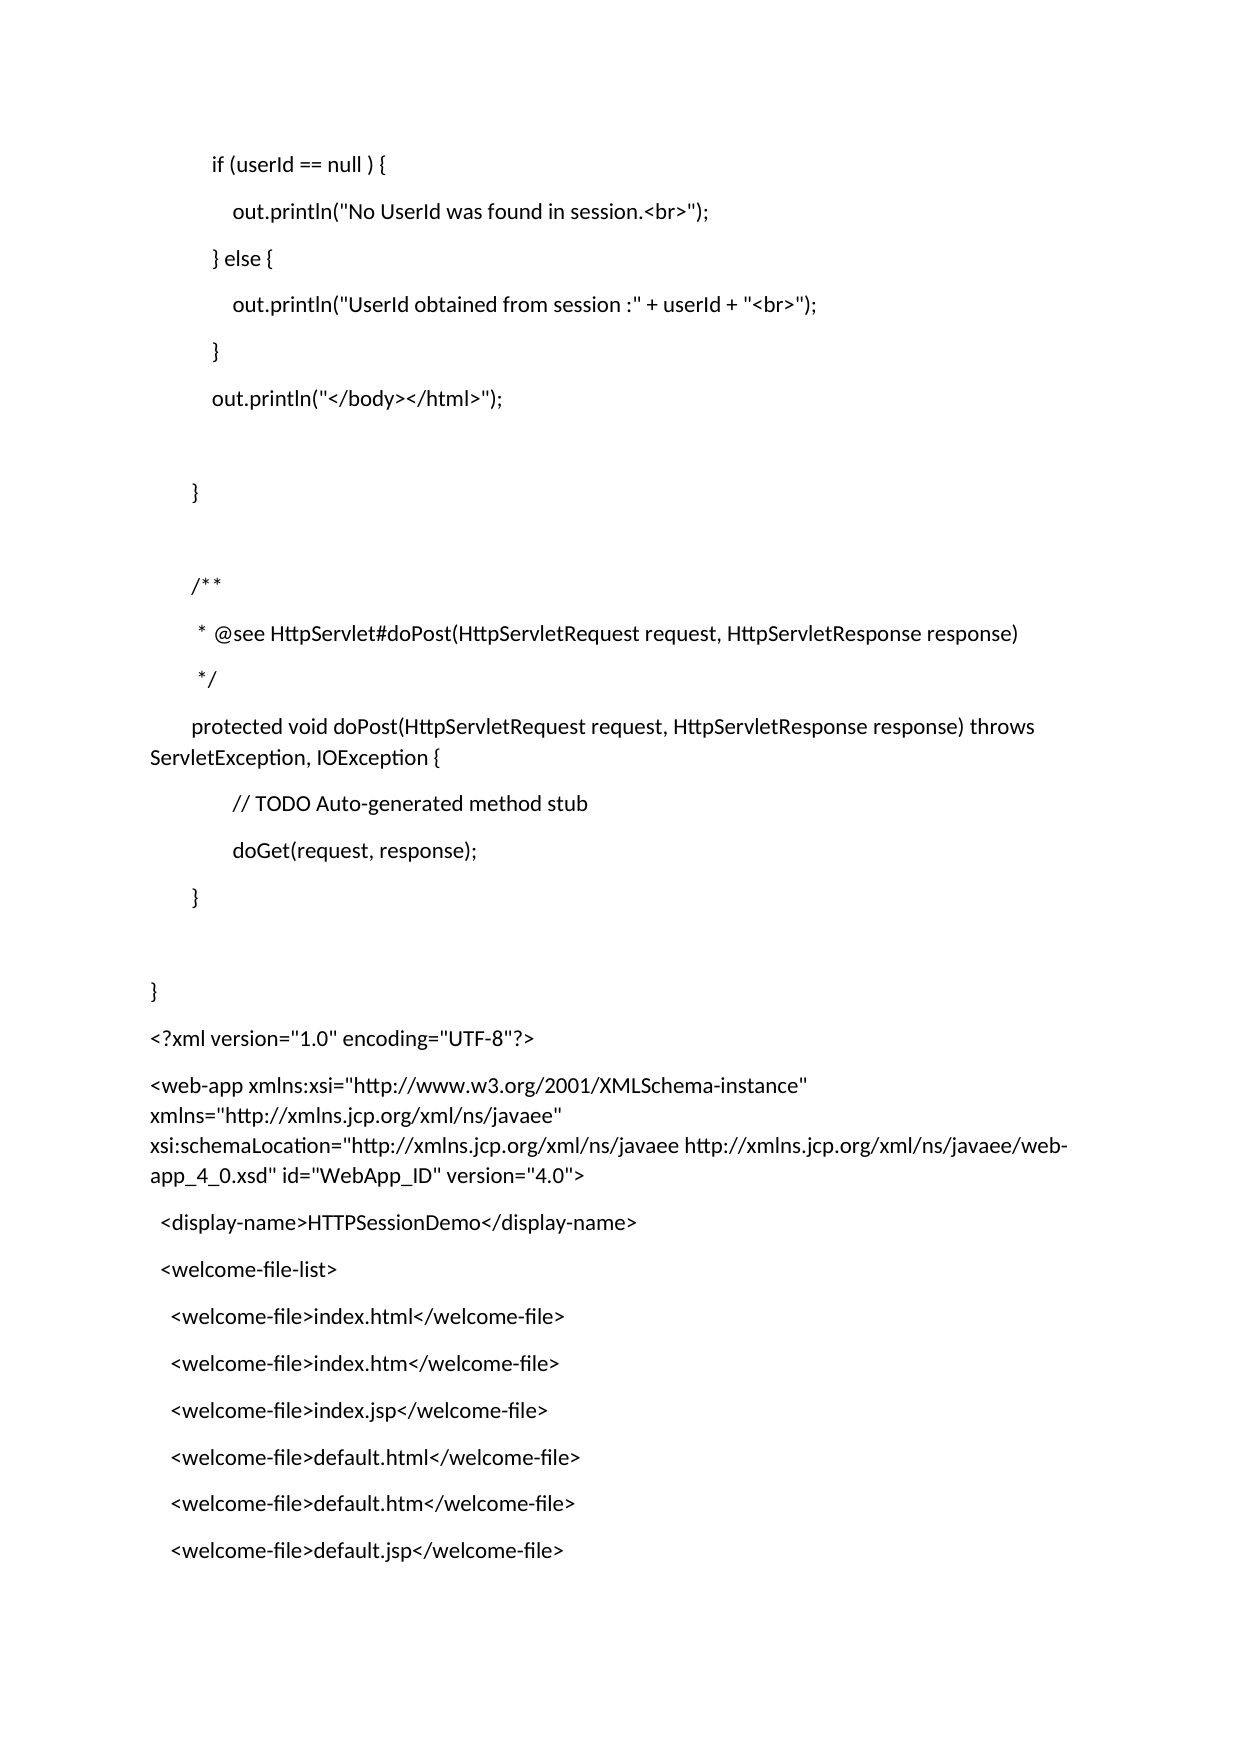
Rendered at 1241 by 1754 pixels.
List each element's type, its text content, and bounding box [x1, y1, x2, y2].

text out.println("UserId obtained from session :" + userId + "<br>"); [150, 291, 1090, 319]
text out.println("</body></html>"); [150, 384, 1090, 412]
text <welcome-file>default.htm</welcome-file> [150, 1489, 1090, 1518]
text } [150, 478, 1090, 506]
text * @see HttpServlet#doPost(HttpServletRequest request, HttpServletResponse response) [150, 619, 1090, 647]
text <welcome-file>index.htm</welcome-file> [150, 1349, 1090, 1377]
text <welcome-file>default.jsp</welcome-file> [150, 1536, 1090, 1564]
text <web-app xmlns:xsi="http://www.w3.org/2001/XMLSchema-instance" xmlns="http://xmlns.jcp.org/xml/ns/javaee" xsi:schemaLocation="http://xmlns.jcp.org/xml/ns/javaee http://xmlns.jcp.org/xml/ns/javaee/web-app_4_0.xsd" id="WebApp_ID" version="4.0"> [150, 1071, 1090, 1189]
text } [150, 977, 1090, 1005]
text // TODO Auto-generated method stub [150, 789, 1090, 818]
text out.println("No UserId was found in session.<br>"); [150, 197, 1090, 225]
text protected void doPost(HttpServletRequest request, HttpServletResponse response) throws ServletException, IOException { [150, 712, 1090, 771]
text doGet(request, response); [150, 836, 1090, 864]
text <welcome-file>index.jsp</welcome-file> [150, 1396, 1090, 1424]
text <welcome-file>index.html</welcome-file> [150, 1302, 1090, 1330]
text */ [150, 666, 1090, 694]
text <welcome-file>default.html</welcome-file> [150, 1443, 1090, 1471]
text <?xml version="1.0" encoding="UTF-8"?> [150, 1024, 1090, 1052]
text <display-name>HTTPSessionDemo</display-name> [150, 1208, 1090, 1236]
text } else { [150, 244, 1090, 272]
text if (userId == null ) { [150, 150, 1090, 178]
text <welcome-file-list> [150, 1255, 1090, 1283]
text } [150, 883, 1090, 911]
text } [150, 337, 1090, 366]
text /** [150, 572, 1090, 600]
